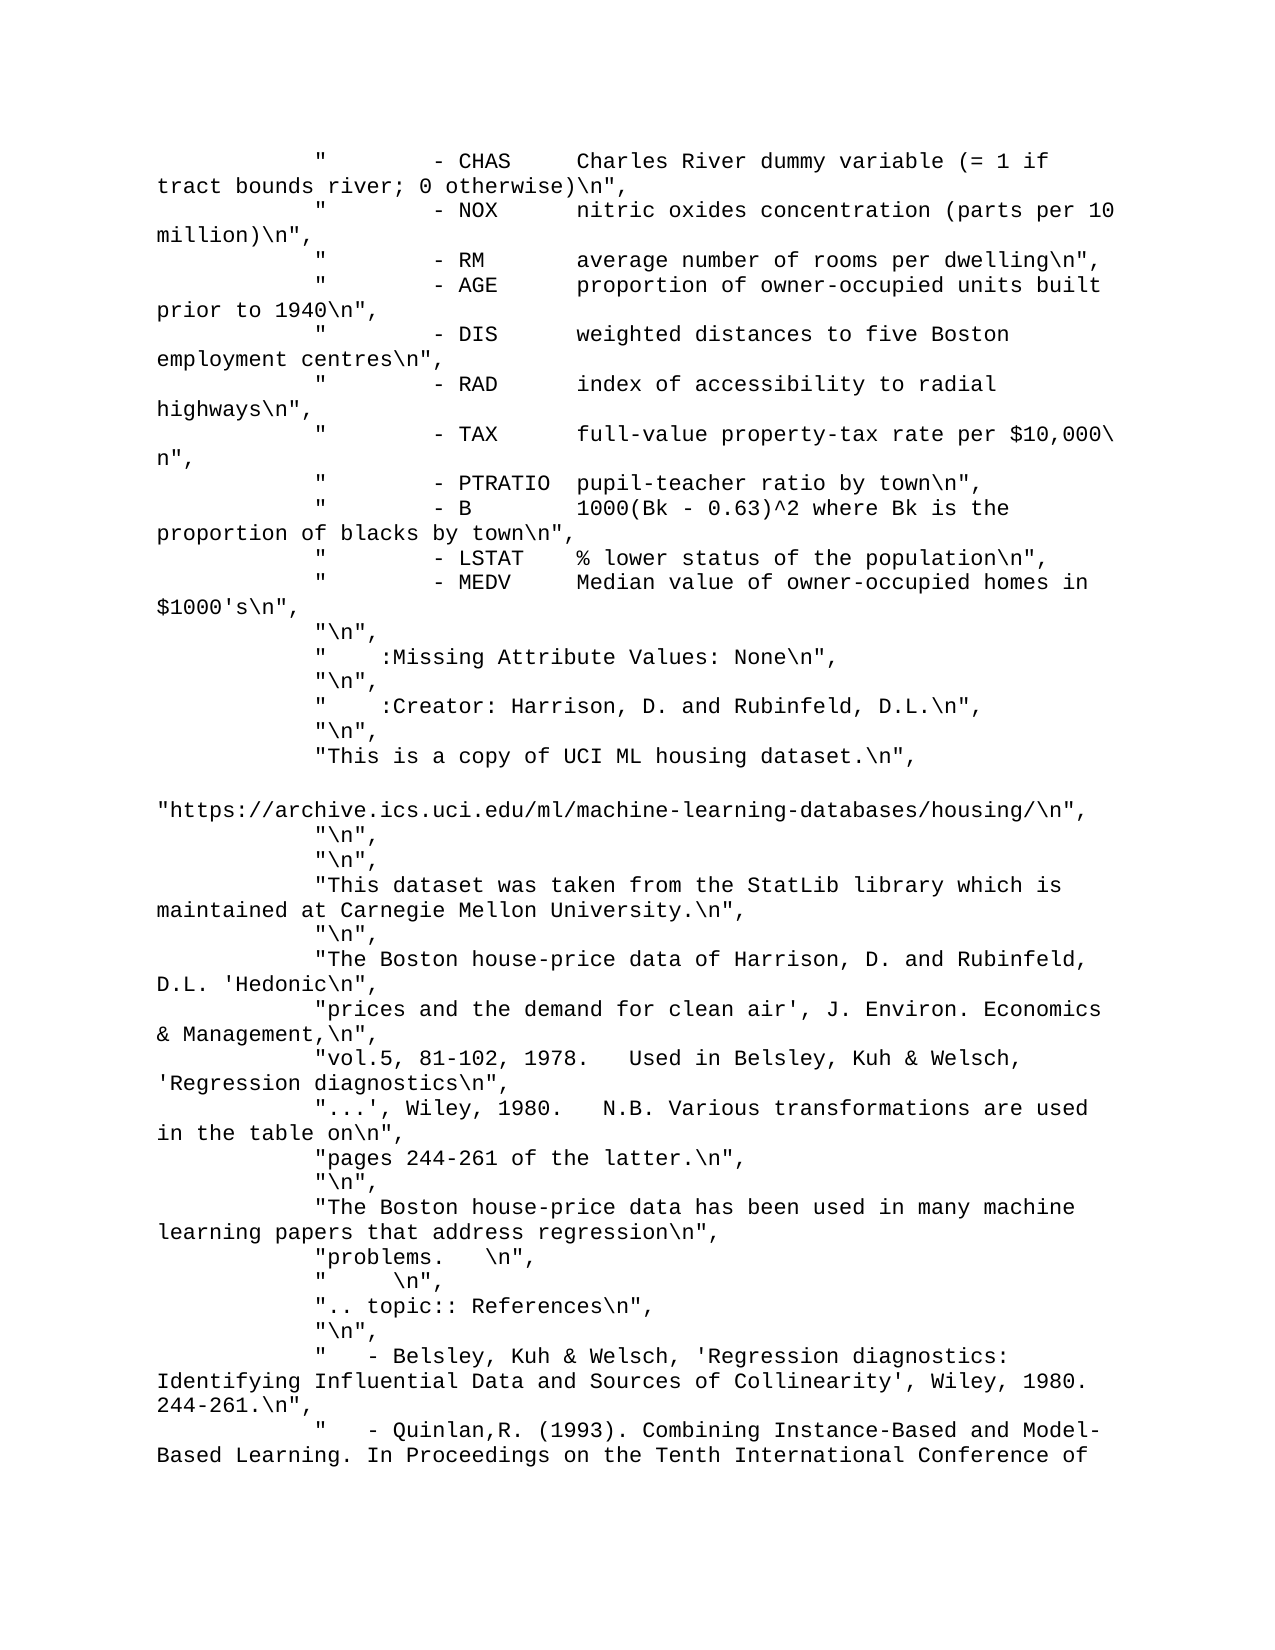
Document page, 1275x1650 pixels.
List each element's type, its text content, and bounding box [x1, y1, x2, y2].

text " - CHAS Charles River dummy variable (= 1 if tract bounds river; 0 otherwise)\n", [156, 150, 1118, 199]
text "\n", [156, 824, 1118, 849]
text "\n", [156, 1171, 1118, 1196]
text "This dataset was taken from the StatLib library which is maintained at Carnegie Mellon University.\n", [156, 874, 1118, 923]
text " - AGE proportion of owner-occupied units built prior to 1940\n", [156, 274, 1118, 323]
text "The Boston house-price data has been used in many machine learning papers that address regression\n", [156, 1196, 1118, 1246]
text "This is a copy of UCI ML housing dataset.\n", [156, 745, 1118, 770]
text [156, 1419, 1118, 1469]
text "problems. \n", [156, 1246, 1118, 1271]
text "\n", [156, 1320, 1118, 1345]
text " :Creator: Harrison, D. and Rubinfeld, D.L.\n", [156, 695, 1118, 720]
text " - PTRATIO pupil-teacher ratio by town\n", [156, 472, 1118, 497]
text "\n", [156, 621, 1118, 646]
text "https://archive.ics.uci.edu/ml/machine-learning-databases/housing/\n", [156, 770, 1118, 824]
text " - TAX full-value property-tax rate per $10,000\n", [156, 423, 1118, 472]
text "vol.5, 81-102, 1978. Used in Belsley, Kuh & Welsch, 'Regression diagnostics\n", [156, 1047, 1118, 1097]
text " - NOX nitric oxides concentration (parts per 10 million)\n", [156, 199, 1118, 249]
text "The Boston house-price data of Harrison, D. and Rubinfeld, D.L. 'Hedonic\n", [156, 948, 1118, 998]
text ".. topic:: References\n", [156, 1295, 1118, 1320]
text "\n", [156, 849, 1118, 874]
text "\n", [156, 923, 1118, 948]
text "\n", [156, 671, 1118, 695]
text " - Belsley, Kuh & Welsch, 'Regression diagnostics: Identifying Influential Data and Sources of Collinearity', Wiley, 1980. 244-261.\n", [156, 1345, 1118, 1419]
text " :Missing Attribute Values: None\n", [156, 646, 1118, 671]
text "\n", [156, 720, 1118, 745]
text " - DIS weighted distances to five Boston employment centres\n", [156, 323, 1118, 373]
text "prices and the demand for clean air', J. Environ. Economics & Management,\n", [156, 998, 1118, 1047]
text " - RAD index of accessibility to radial highways\n", [156, 373, 1118, 423]
text " \n", [156, 1271, 1118, 1295]
text "pages 244-261 of the latter.\n", [156, 1147, 1118, 1171]
text "...', Wiley, 1980. N.B. Various transformations are used in the table on\n", [156, 1097, 1118, 1147]
text " - MEDV Median value of owner-occupied homes in $1000's\n", [156, 571, 1118, 621]
text " - LSTAT % lower status of the population\n", [156, 547, 1118, 571]
text " - B 1000(Bk - 0.63)^2 where Bk is the proportion of blacks by town\n", [156, 497, 1118, 547]
text " - RM average number of rooms per dwelling\n", [156, 249, 1118, 274]
